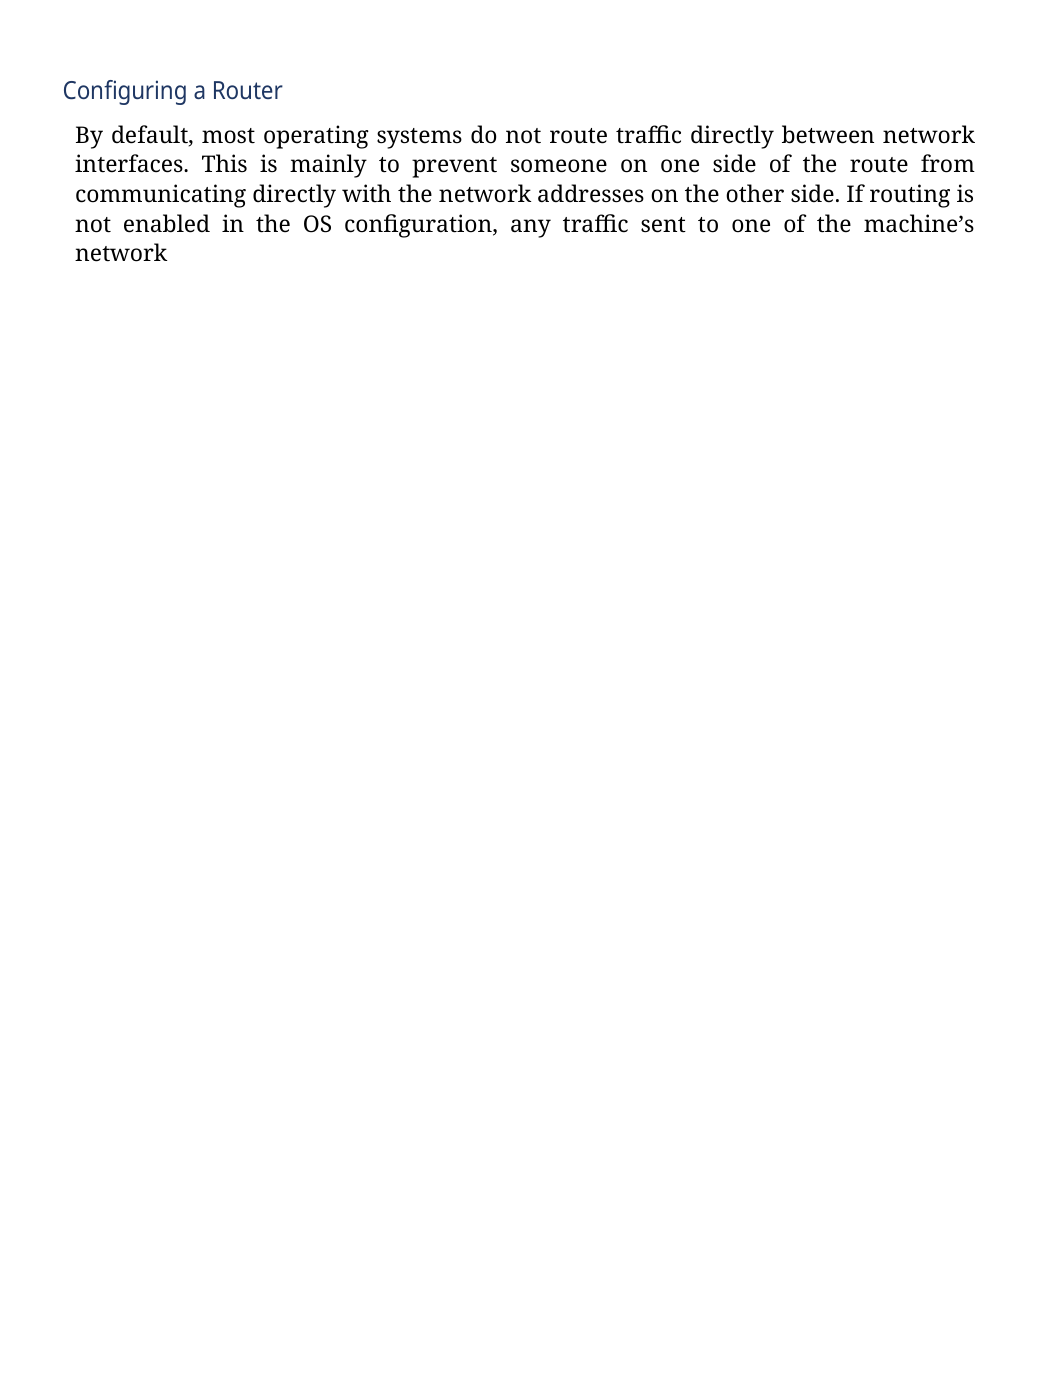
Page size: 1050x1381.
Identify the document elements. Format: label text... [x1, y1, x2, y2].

text By default, most operating systems do not route traffic directly between network interfaces. This is mainly to prevent someone on one side of the route from communicating directly with the network addresses on the other side. If routing is not enabled in the OS configuration, any traffic sent to one of the machine’s network [75, 120, 975, 268]
subtitle Configuring a Router [62, 73, 987, 107]
